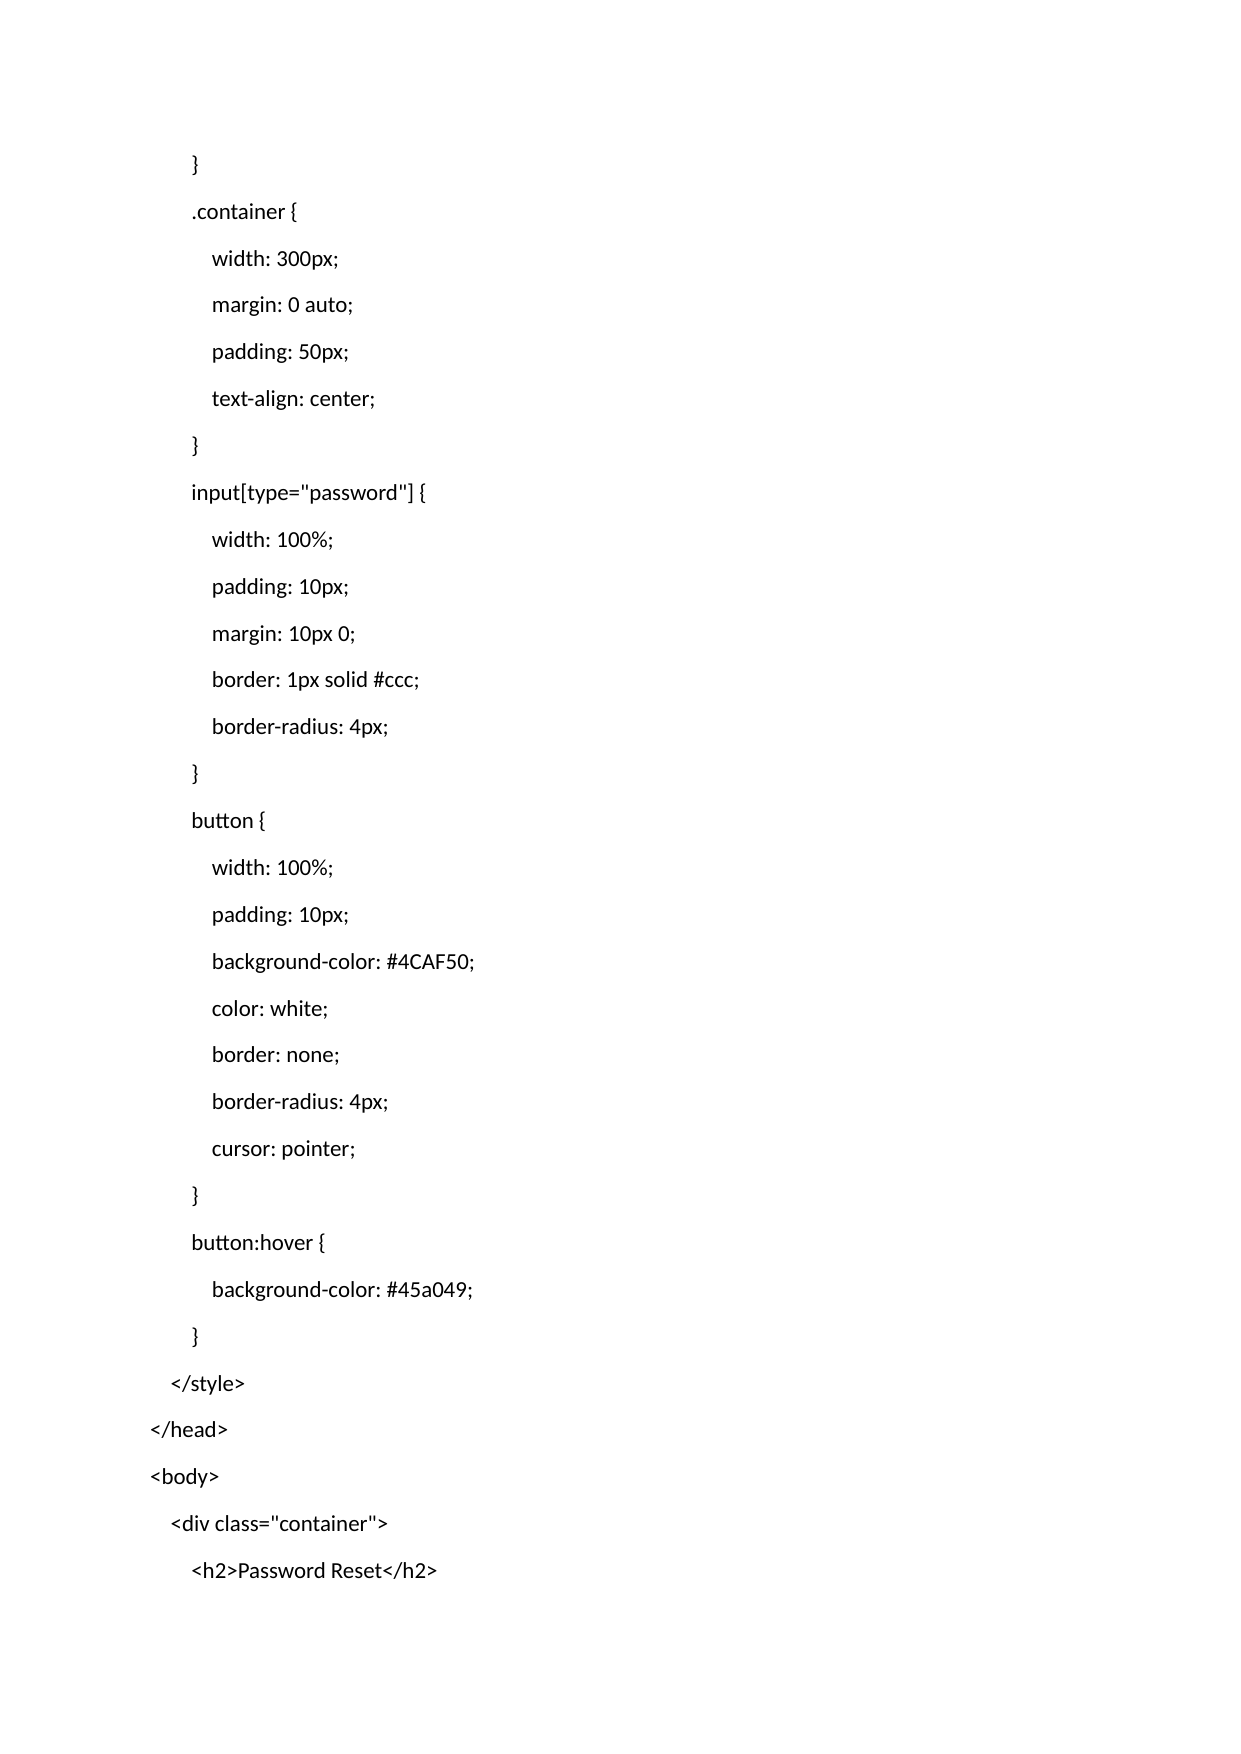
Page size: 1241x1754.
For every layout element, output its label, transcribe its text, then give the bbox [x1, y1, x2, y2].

text } [150, 1181, 1090, 1209]
text <h2>Password Reset</h2> [150, 1556, 1090, 1584]
text color: white; [150, 994, 1090, 1022]
text background-color: #4CAF50; [150, 947, 1090, 975]
text <body> [150, 1462, 1090, 1491]
text margin: 10px 0; [150, 619, 1090, 647]
text border: 1px solid #ccc; [150, 666, 1090, 694]
text border-radius: 4px; [150, 1087, 1090, 1116]
text padding: 10px; [150, 572, 1090, 600]
text input[type="password"] { [150, 478, 1090, 506]
text </style> [150, 1369, 1090, 1397]
text margin: 0 auto; [150, 291, 1090, 319]
text button { [150, 806, 1090, 834]
text cursor: pointer; [150, 1134, 1090, 1162]
text border: none; [150, 1041, 1090, 1069]
text padding: 10px; [150, 900, 1090, 928]
text } [150, 431, 1090, 459]
text background-color: #45a049; [150, 1275, 1090, 1303]
text width: 100%; [150, 525, 1090, 553]
text text-align: center; [150, 384, 1090, 412]
text <div class="container"> [150, 1509, 1090, 1537]
text } [150, 150, 1090, 178]
text border-radius: 4px; [150, 712, 1090, 741]
text button:hover { [150, 1228, 1090, 1256]
text </head> [150, 1416, 1090, 1444]
text padding: 50px; [150, 337, 1090, 366]
text .container { [150, 197, 1090, 225]
text width: 300px; [150, 244, 1090, 272]
text width: 100%; [150, 853, 1090, 881]
text } [150, 1322, 1090, 1350]
text } [150, 759, 1090, 787]
